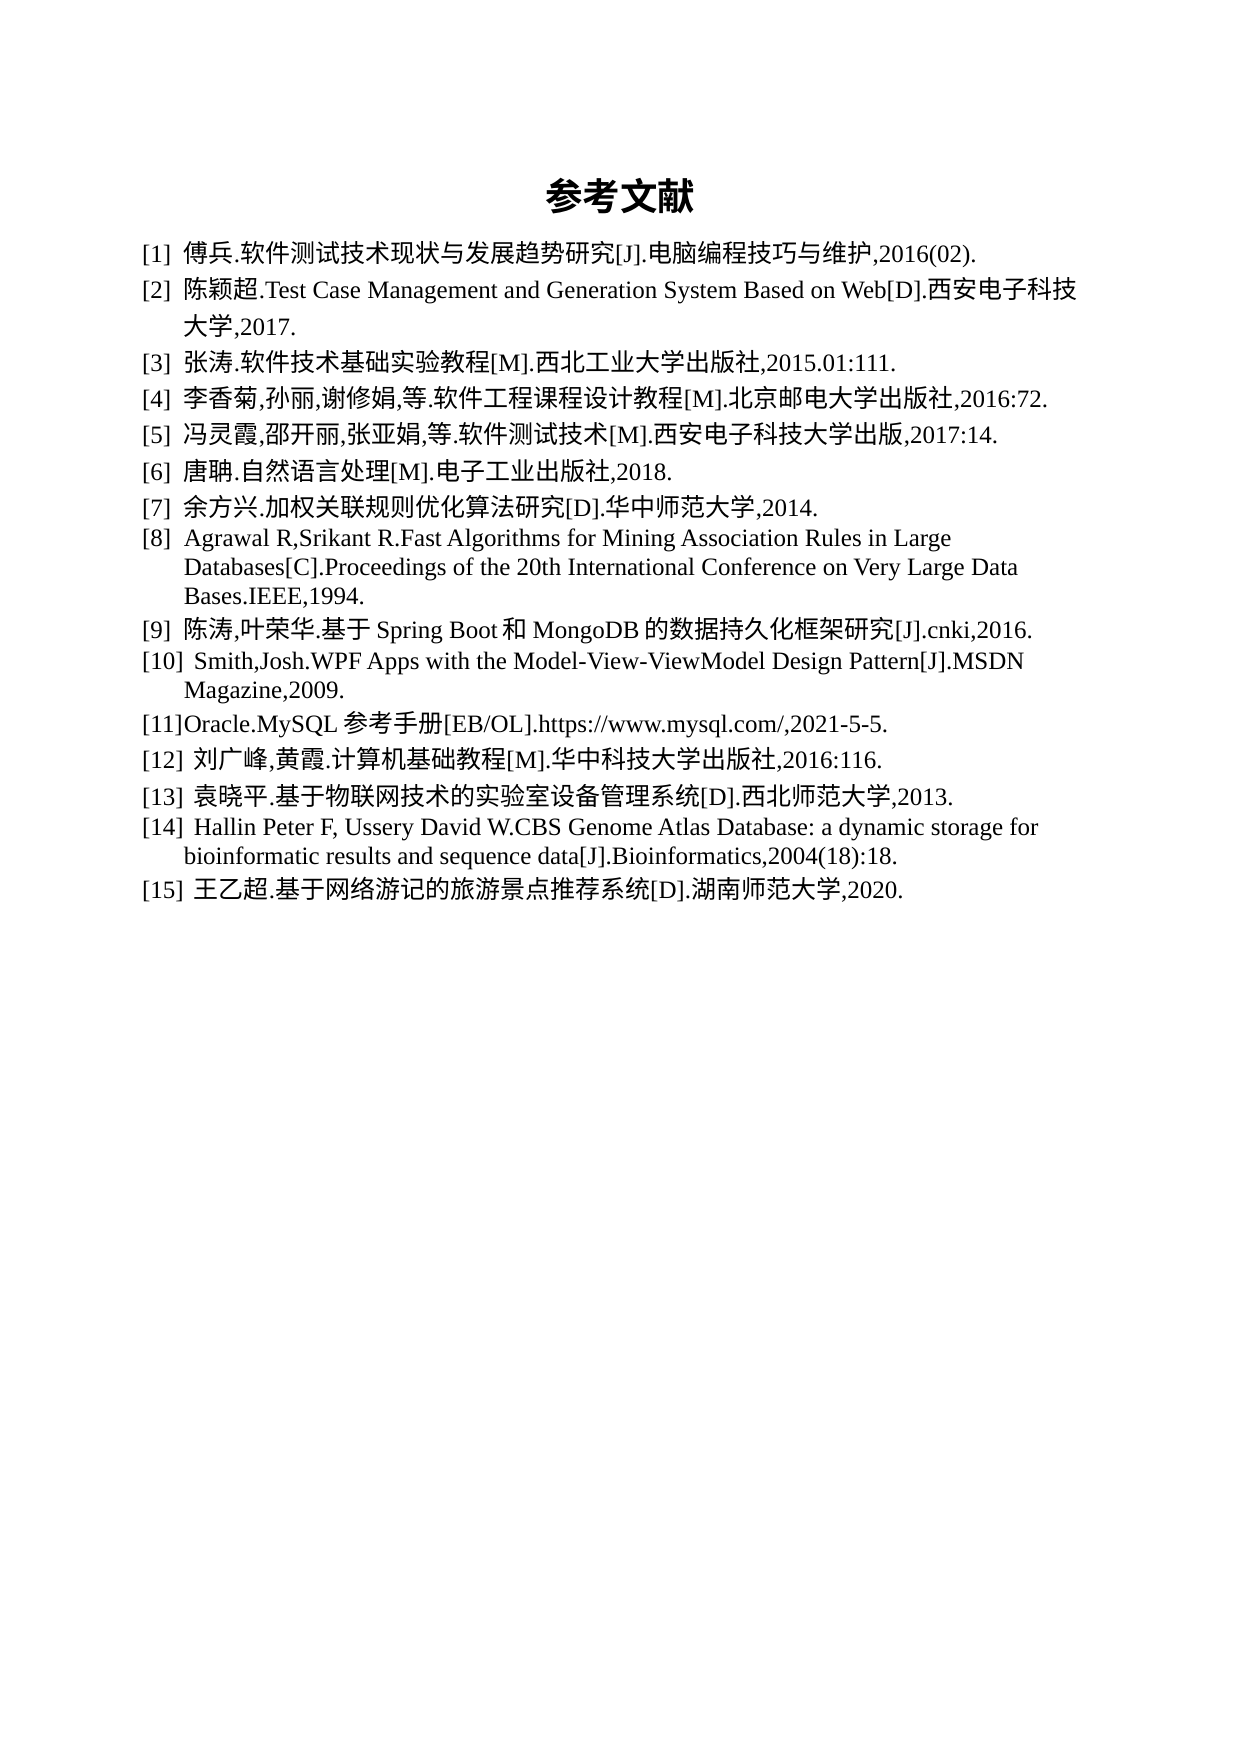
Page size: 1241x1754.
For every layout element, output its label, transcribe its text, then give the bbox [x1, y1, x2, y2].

list 唐聃.自然语言处理[M].电子工业出版社,2018. [142, 451, 1098, 487]
list 傅兵.软件测试技术现状与发展趋势研究[J].电脑编程技巧与维护,2016(02). [142, 233, 1098, 270]
list Oracle.MySQL参考手册[EB/OL].https://www.mysql.com/,2021-5-5. [142, 703, 1098, 740]
title 参考文献 [142, 167, 1098, 221]
list 袁晓平.基于物联网技术的实验室设备管理系统[D].西北师范大学,2013. [142, 776, 1098, 812]
list 王乙超.基于网络游记的旅游景点推荐系统[D].湖南师范大学,2020. [142, 870, 1098, 906]
list 陈颖超.Test Case Management and Generation System Based on Web[D].西安电子科技大学,2017. [142, 270, 1098, 342]
list 刘广峰,黄霞.计算机基础教程[M].华中科技大学出版社,2016:116. [142, 740, 1098, 776]
list 陈涛,叶荣华.基于Spring Boot和MongoDB的数据持久化框架研究[J].cnki,2016. [142, 610, 1098, 646]
list 余方兴.加权关联规则优化算法研究[D].华中师范大学,2014. [142, 487, 1098, 523]
list Agrawal R,Srikant R.Fast Algorithms for Mining Association Rules in Large Databases[C].Proceedings of the 20th International Conference on Very Large Data Bases.IEEE,1994. [142, 523, 1098, 610]
list 张涛.软件技术基础实验教程[M].西北工业大学出版社,2015.01:111. [142, 342, 1098, 378]
list Hallin Peter F, Ussery David W.CBS Genome Atlas Database: a dynamic storage for bioinformatic results and sequence data[J].Bioinformatics,2004(18):18. [142, 812, 1098, 870]
list 李香菊,孙丽,谢修娟,等.软件工程课程设计教程[M].北京邮电大学出版社,2016:72. [142, 378, 1098, 415]
list Smith,Josh.WPF Apps with the Model-View-ViewModel Design Pattern[J].MSDN Magazine,2009. [142, 646, 1098, 703]
list 冯灵霞,邵开丽,张亚娟,等.软件测试技术[M].西安电子科技大学出版,2017:14. [142, 415, 1098, 451]
